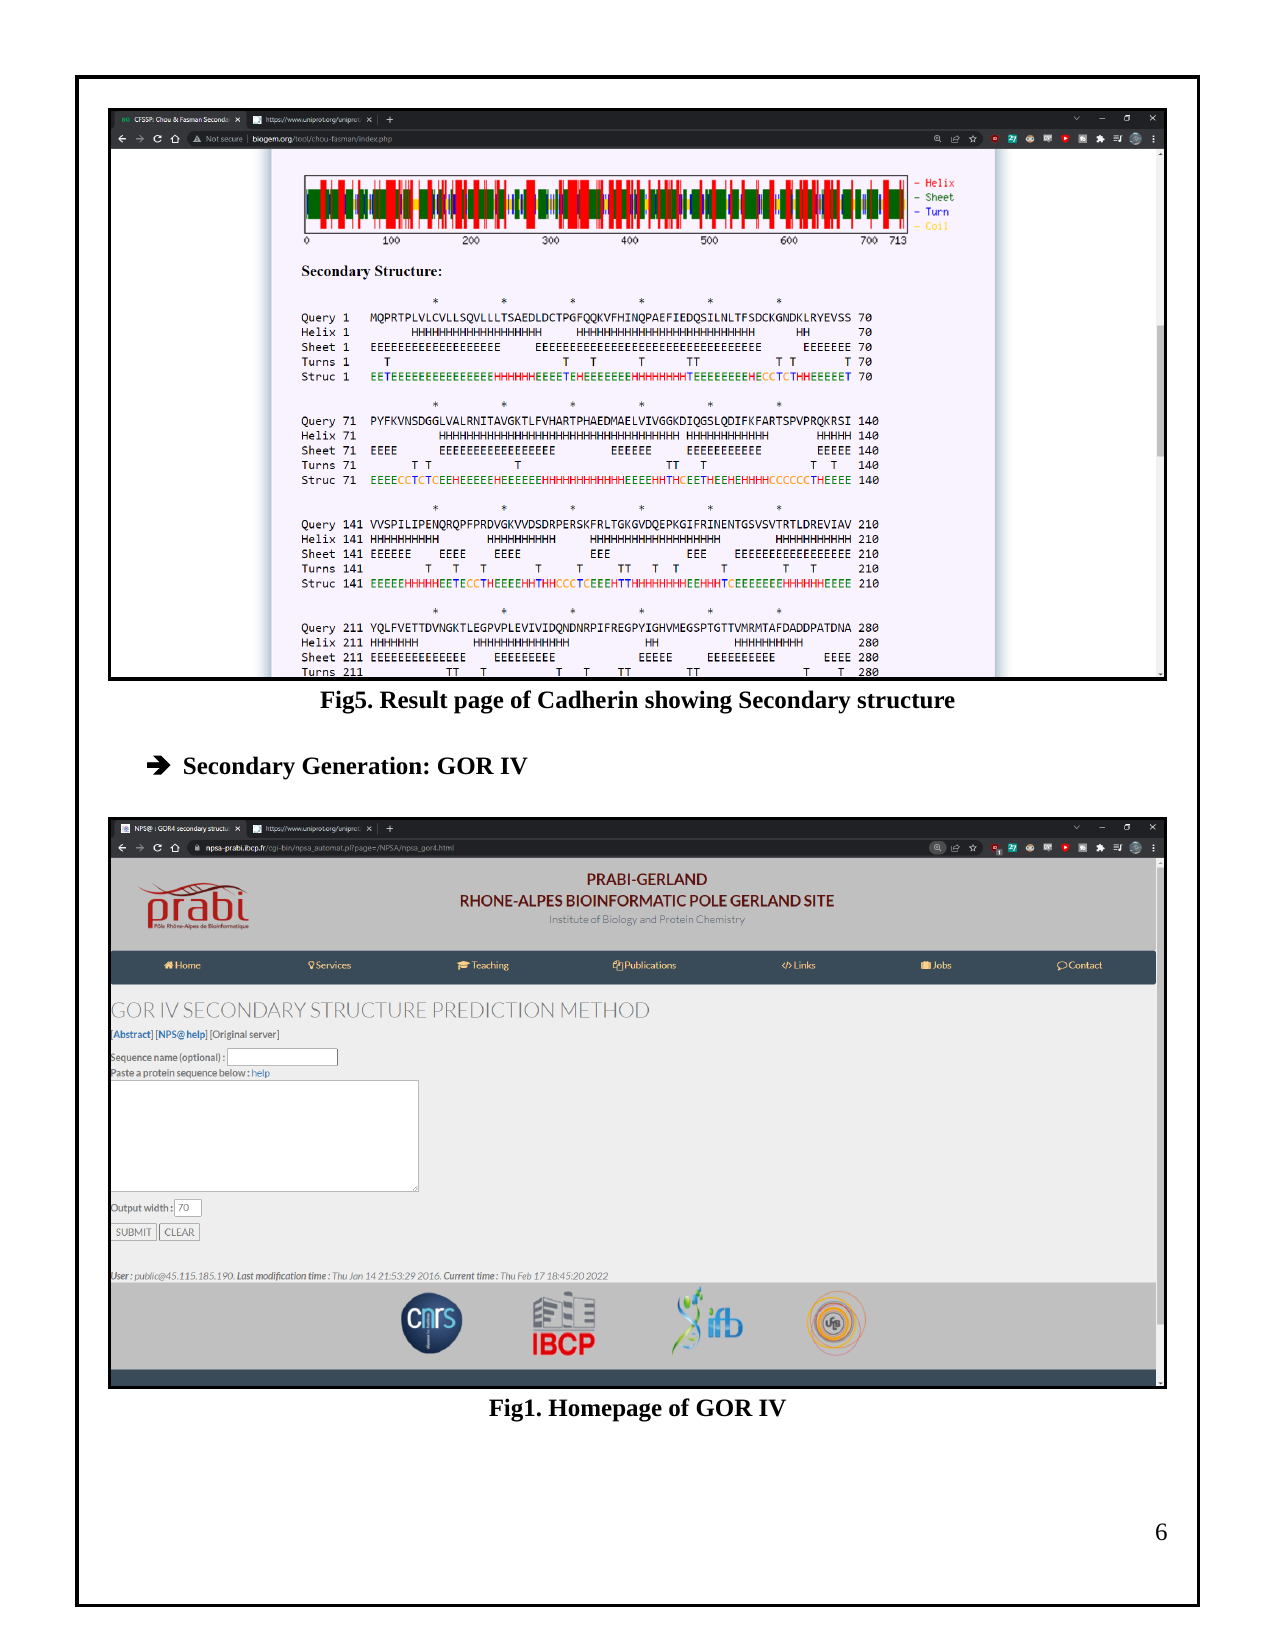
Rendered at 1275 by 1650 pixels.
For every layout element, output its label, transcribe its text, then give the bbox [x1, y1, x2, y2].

text Fig5. Result page of Cadherin showing Secondary structure [108, 681, 1167, 713]
picture [111, 111, 1164, 677]
list Secondary Generation: GOR IV [145, 751, 1167, 779]
picture [111, 820, 1164, 1386]
text Fig1. Homepage of GOR IV [108, 1389, 1167, 1422]
